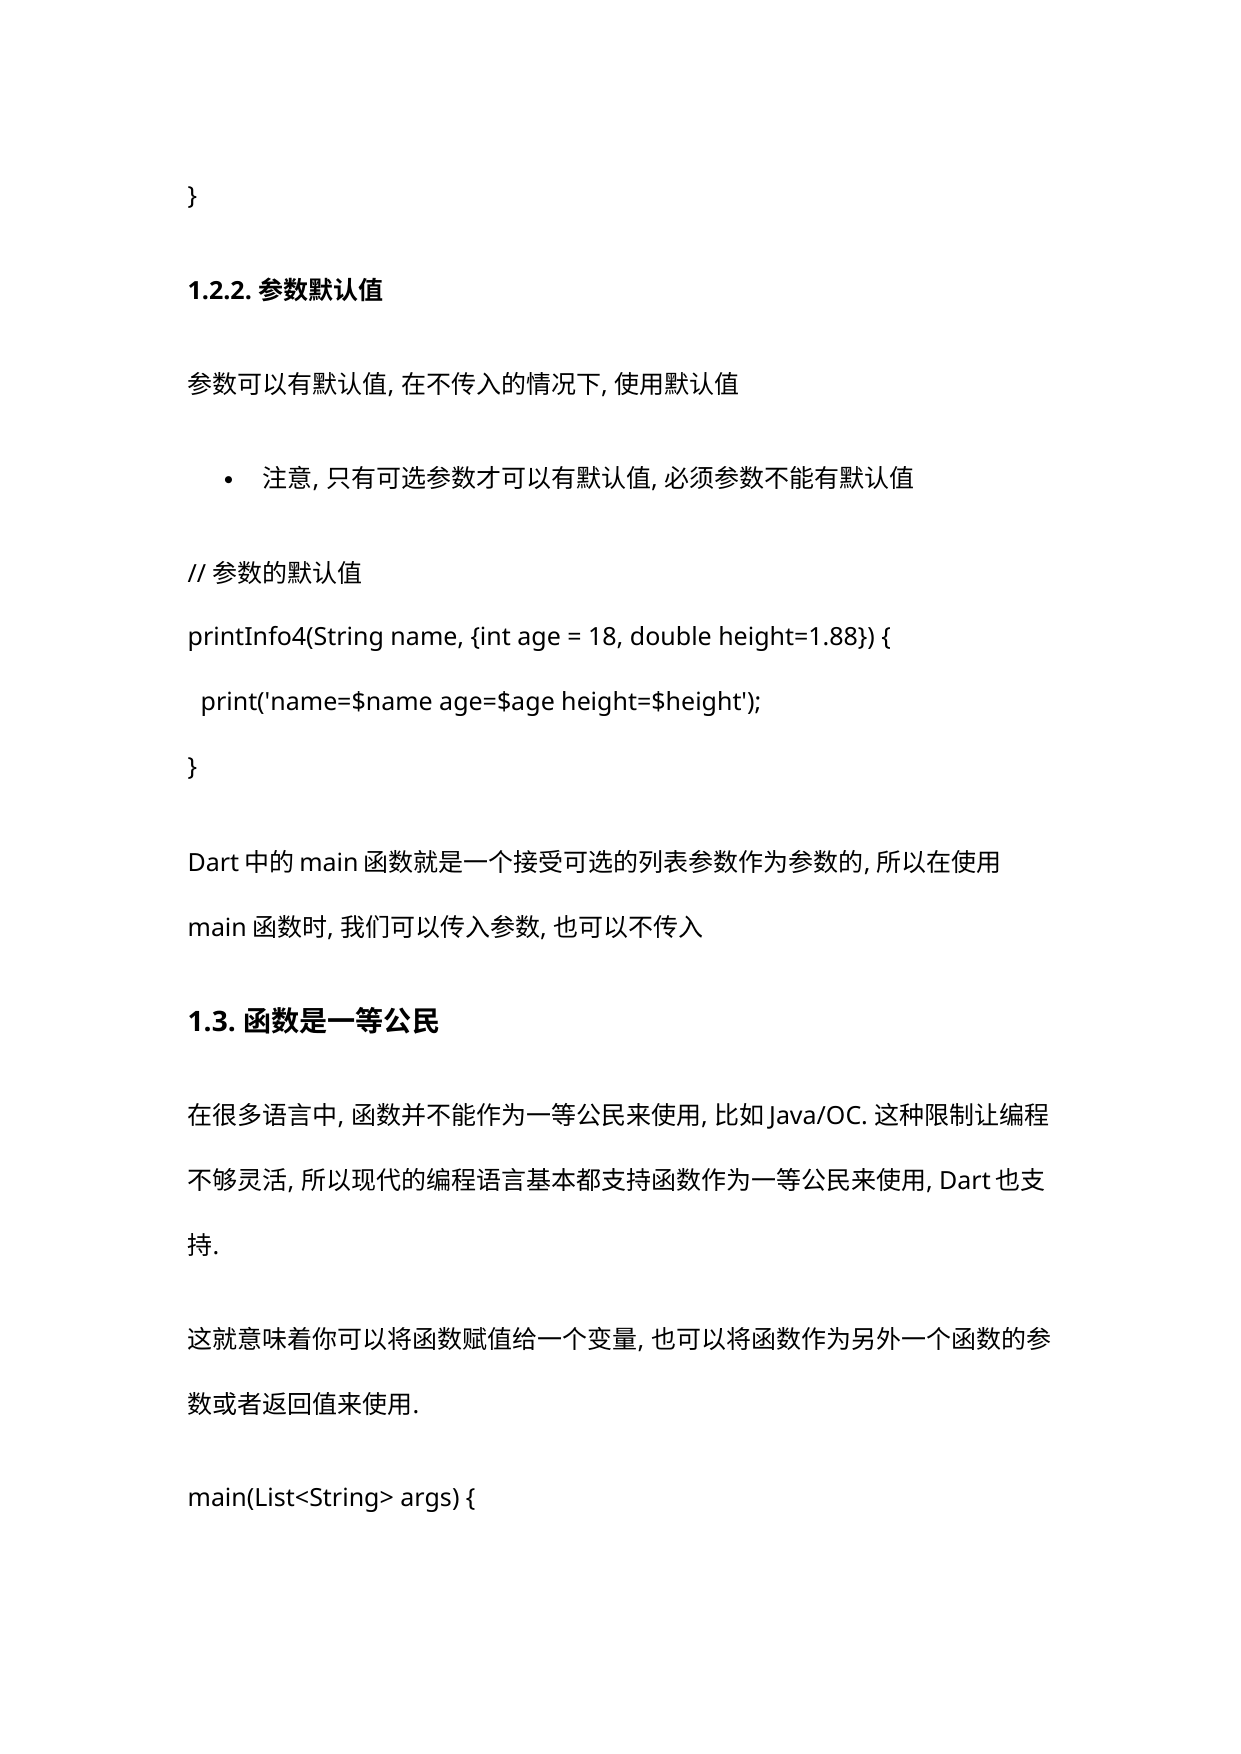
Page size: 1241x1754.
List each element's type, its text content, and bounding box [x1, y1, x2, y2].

text 1.2.2. 参数默认值 [187, 256, 1053, 321]
text 参数可以有默认值, 在不传入的情况下, 使用默认值 [187, 350, 1053, 415]
list 注意, 只有可选参数才可以有默认值, 必须参数不能有默认值 [225, 444, 1053, 509]
text } [187, 162, 1053, 227]
text 这就意味着你可以将函数赋值给一个变量, 也可以将函数作为另外一个函数的参数或者返回值来使用. [187, 1305, 1053, 1435]
text 在很多语言中, 函数并不能作为一等公民来使用, 比如Java/OC. 这种限制让编程不够灵活, 所以现代的编程语言基本都支持函数作为一等公民来使用, Dart也支持. [187, 1081, 1053, 1276]
text print('name=$name age=$age height=$height'); [187, 669, 1053, 734]
text } [187, 734, 1053, 799]
text Dart中的main函数就是一个接受可选的列表参数作为参数的, 所以在使用main函数时, 我们可以传入参数, 也可以不传入 [187, 828, 1053, 958]
text printInfo4(String name, {int age = 18, double height=1.88}) { [187, 604, 1053, 669]
text 1.3. 函数是一等公民 [187, 987, 1053, 1052]
text main(List<String> args) { [187, 1464, 1053, 1529]
text // 参数的默认值 [187, 539, 1053, 604]
